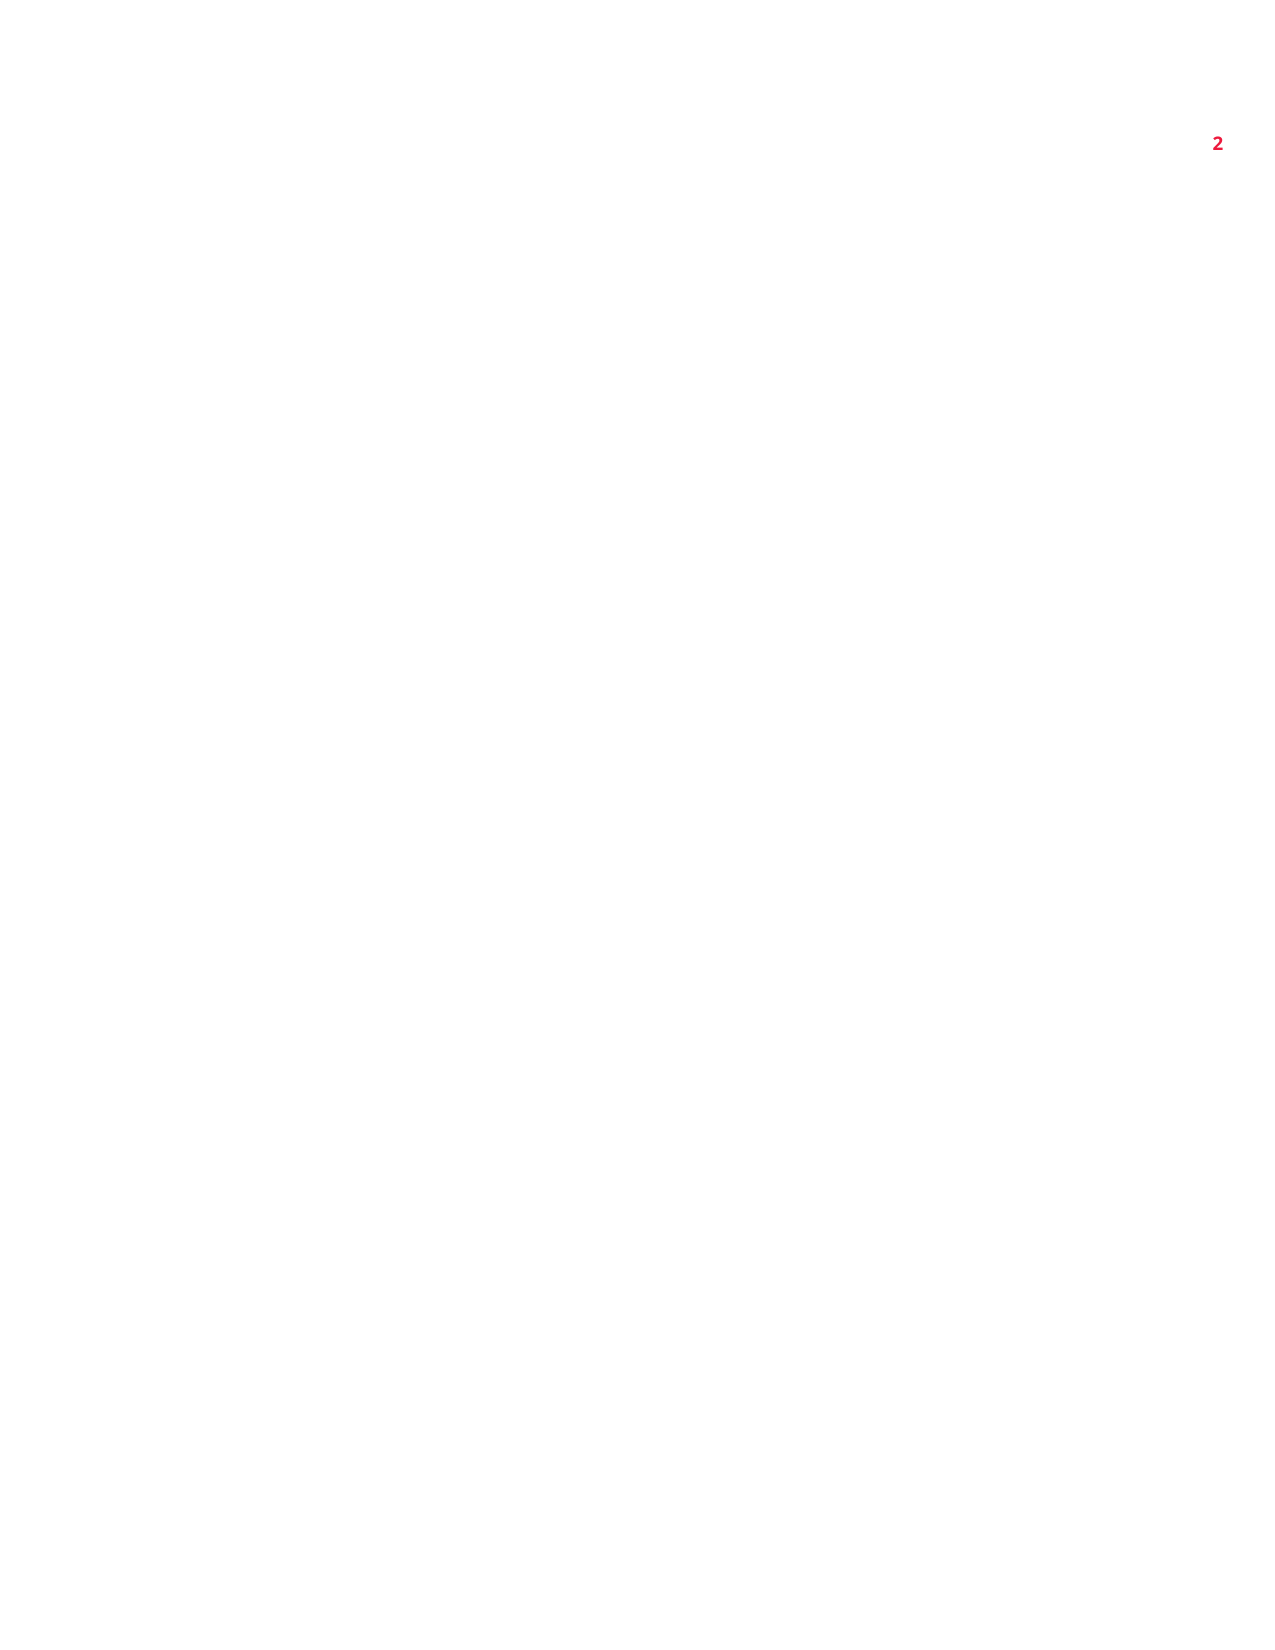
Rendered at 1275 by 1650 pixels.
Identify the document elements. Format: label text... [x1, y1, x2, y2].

text 2 [96, 130, 1224, 155]
